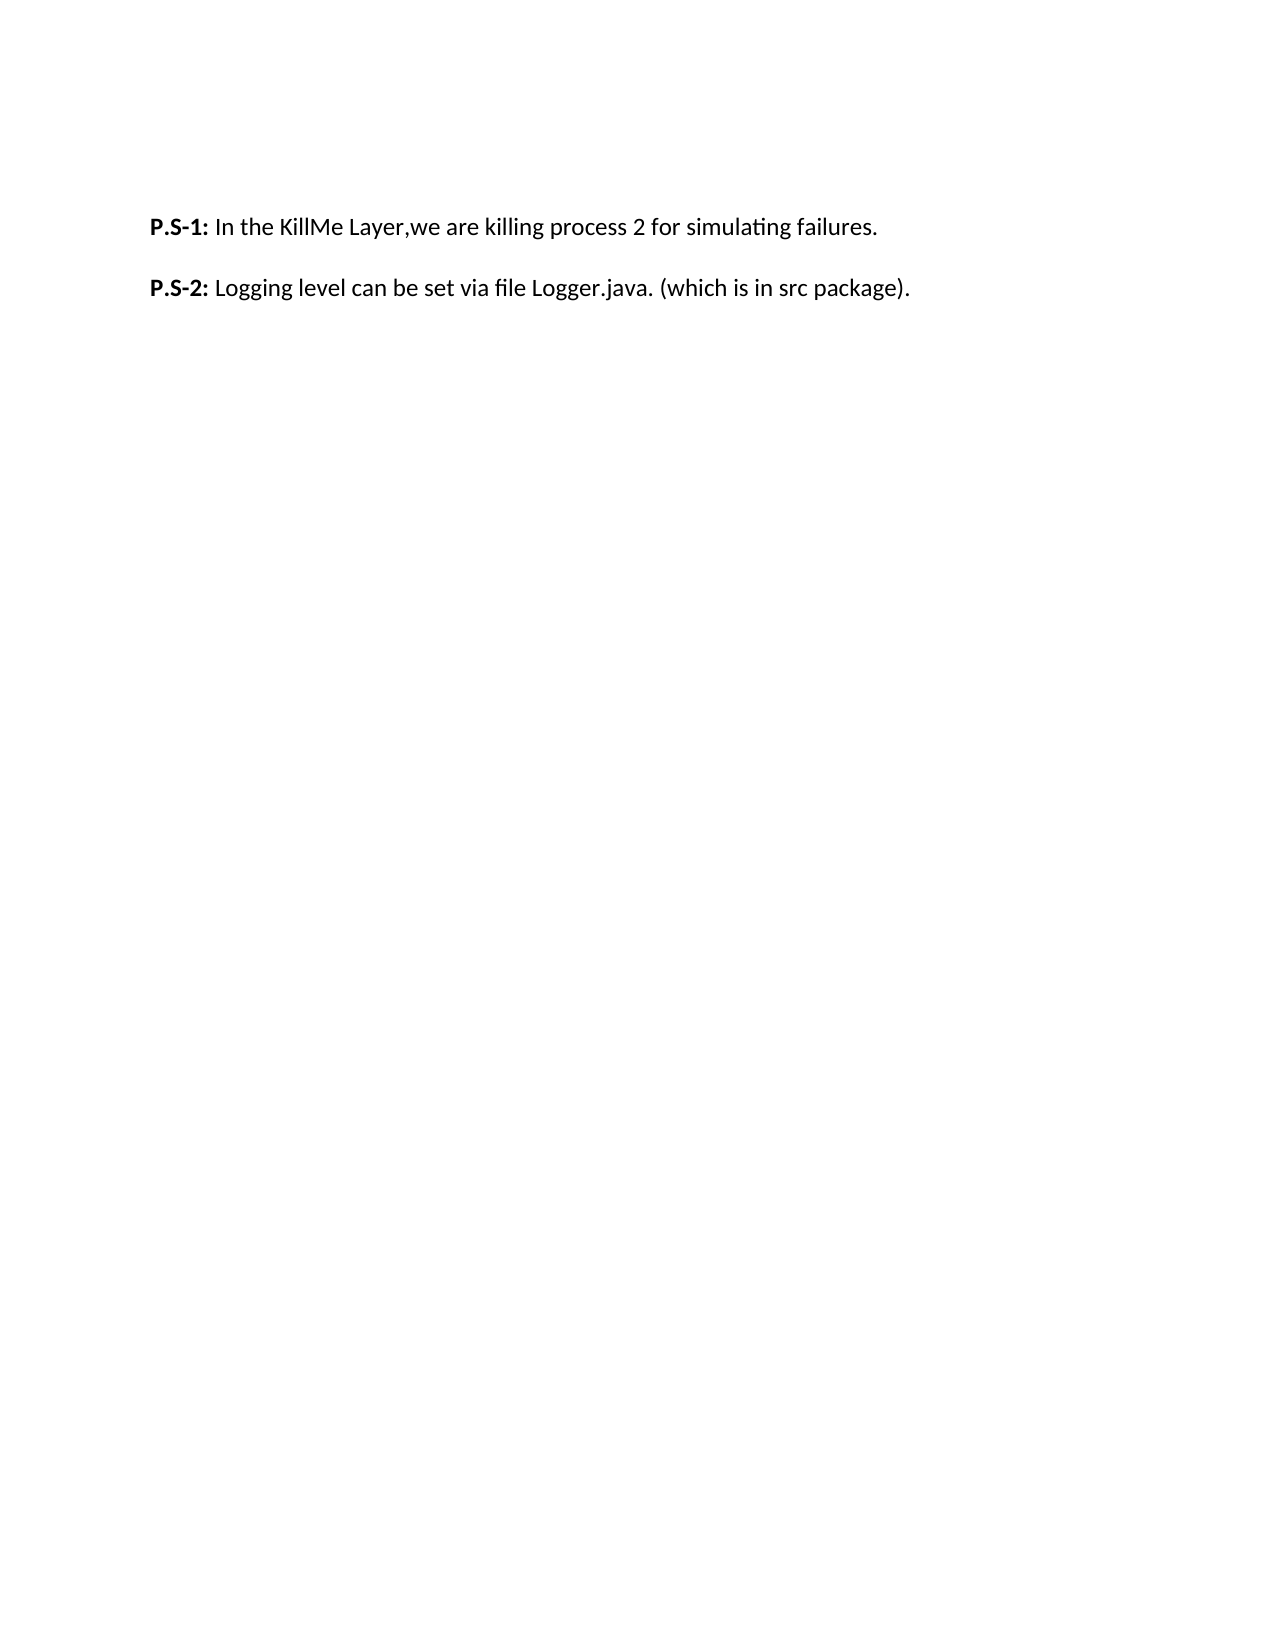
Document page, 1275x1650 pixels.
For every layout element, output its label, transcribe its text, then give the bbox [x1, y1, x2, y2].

text P.S-1: In the KillMe Layer,we are killing process 2 for simulating failures. [150, 211, 1125, 242]
text P.S-2: Logging level can be set via file Logger.java. (which is in src package). [150, 272, 1125, 303]
